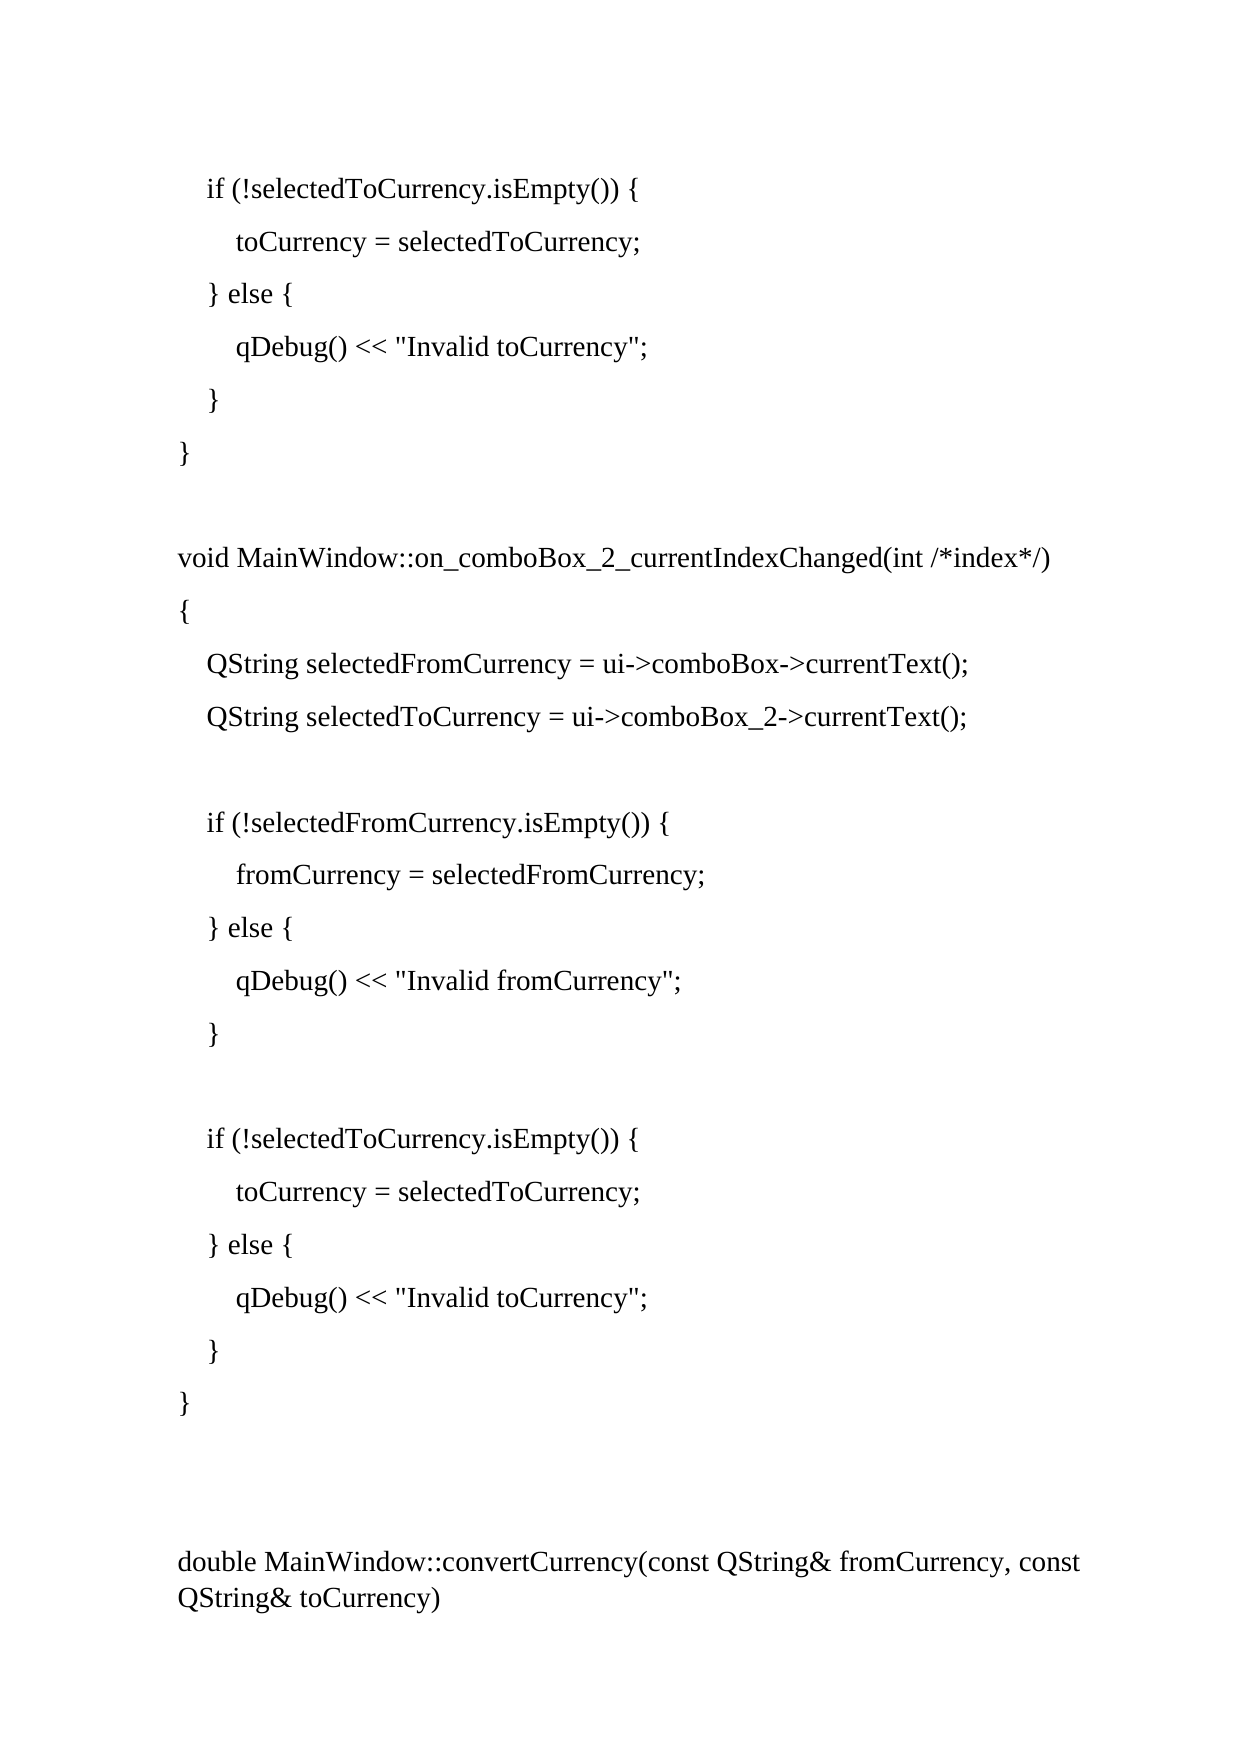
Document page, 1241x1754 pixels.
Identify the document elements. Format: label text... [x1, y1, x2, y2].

text fromCurrency = selectedFromCurrency; [177, 857, 1152, 891]
text qDebug() << "Invalid fromCurrency"; [177, 963, 1152, 997]
text toCurrency = selectedToCurrency; [177, 224, 1152, 257]
text qDebug() << "Invalid toCurrency"; [177, 1280, 1152, 1313]
text double MainWindow::convertCurrency(const QString& fromCurrency, const QString& toCurrency) [177, 1544, 1152, 1614]
text } else { [177, 910, 1152, 944]
text } [177, 1016, 1152, 1049]
text } else { [177, 277, 1152, 310]
text } else { [177, 1227, 1152, 1261]
text } [177, 1386, 1152, 1419]
text QString selectedToCurrency = ui->comboBox_2->currentText(); [177, 699, 1152, 733]
text void MainWindow::on_comboBox_2_currentIndexChanged(int /*index*/) [177, 541, 1152, 574]
text toCurrency = selectedToCurrency; [177, 1174, 1152, 1208]
text if (!selectedToCurrency.isEmpty()) { [177, 171, 1152, 204]
text qDebug() << "Invalid toCurrency"; [177, 329, 1152, 363]
text } [177, 1333, 1152, 1366]
text } [177, 435, 1152, 468]
text if (!selectedToCurrency.isEmpty()) { [177, 1122, 1152, 1155]
text if (!selectedFromCurrency.isEmpty()) { [177, 805, 1152, 838]
text { [177, 593, 1152, 627]
text } [177, 382, 1152, 416]
text QString selectedFromCurrency = ui->comboBox->currentText(); [177, 646, 1152, 680]
